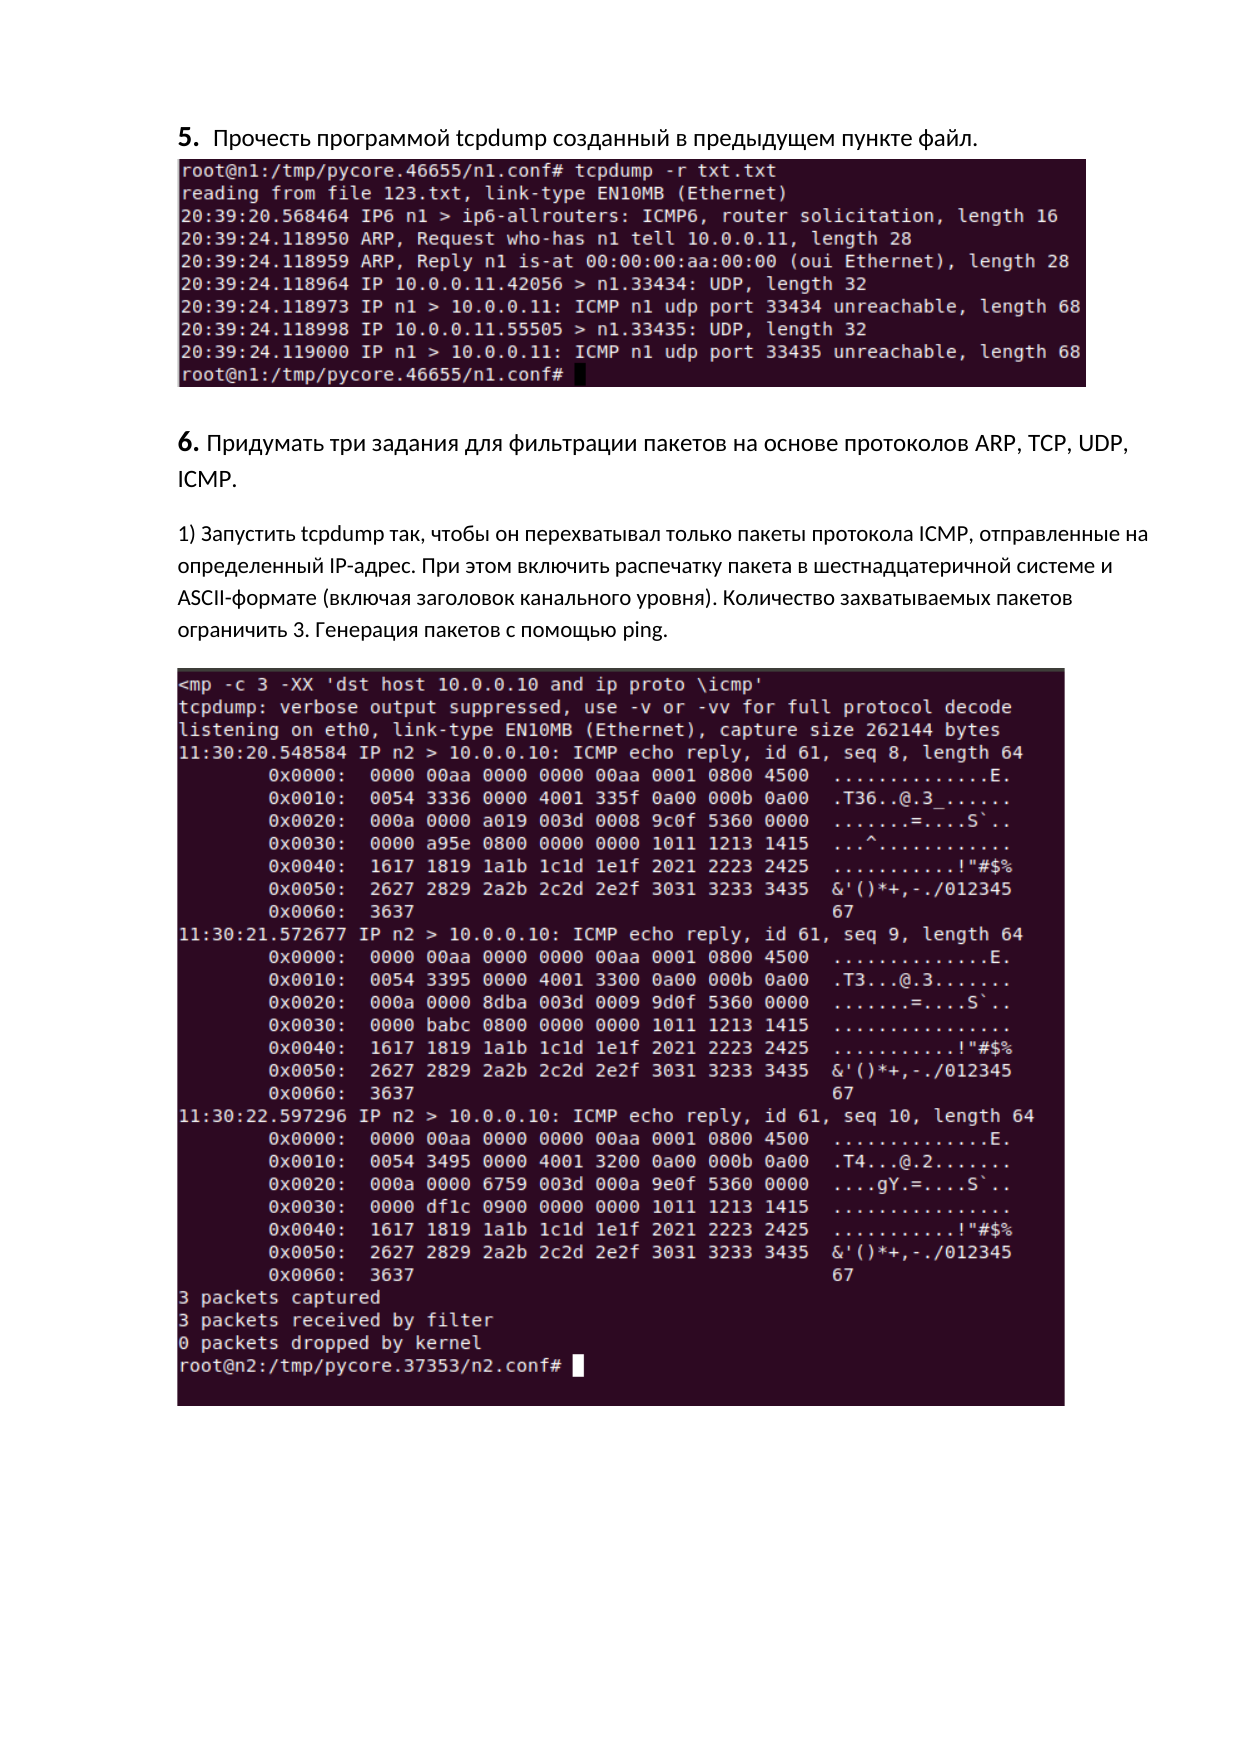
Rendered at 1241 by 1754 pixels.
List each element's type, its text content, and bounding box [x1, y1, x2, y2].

list 5. Прочесть программой tcpdump созданный в предыдущем пункте файл. [177, 118, 1152, 154]
list 6. Придумать три задания для фильтрации пакетов на основе протоколов ARP, TCP, UDP, ICMP. [177, 423, 1152, 493]
text 1) Запустить tcpdump так, чтобы он перехватывал только пакеты протокола ICMP, отправленные на определенный IP-адрес. При этом включить распечатку пакета в шестнадцатеричной системе и ASCII-формате (включая заголовок канального уровня). Количество захватываемых пакетов ограничить 3. Генерация пакетов с помощью ping. [177, 519, 1152, 643]
picture [177, 159, 1086, 387]
picture [177, 668, 1065, 1406]
